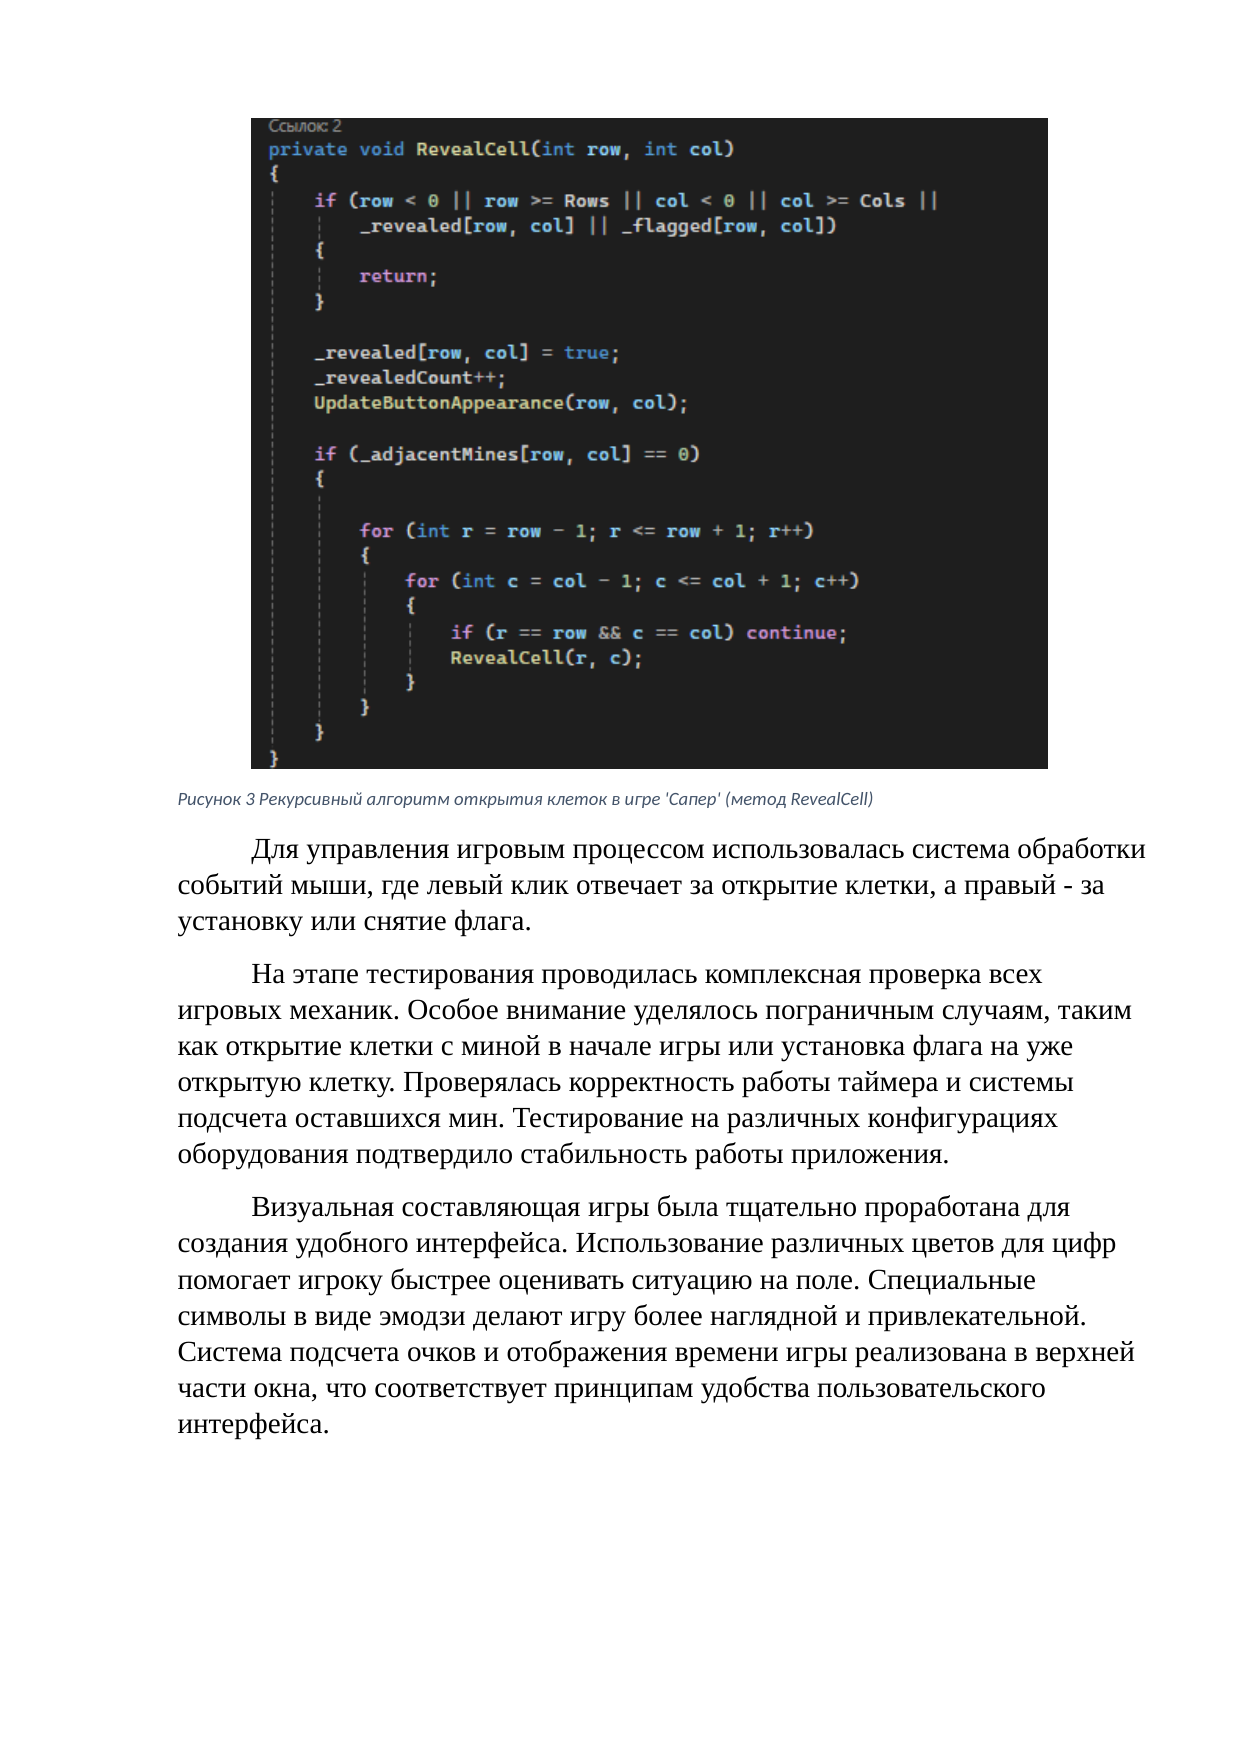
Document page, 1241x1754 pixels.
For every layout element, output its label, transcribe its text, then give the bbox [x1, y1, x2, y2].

text Рисунок 3 Рекурсивный алгоритм открытия клеток в игре 'Сапер' (метод RevealCell) [177, 787, 1152, 810]
text На этапе тестирования проводилась комплексная проверка всех игровых механик. Особое внимание уделялось пограничным случаям, таким как открытие клетки с миной в начале игры или установка флага на уже открытую клетку. Проверялась корректность работы таймера и системы подсчета оставшихся мин. Тестирование на различных конфигурациях оборудования подтвердило стабильность работы приложения. [177, 956, 1152, 1170]
picture [251, 118, 1048, 769]
text Визуальная составляющая игры была тщательно проработана для создания удобного интерфейса. Использование различных цветов для цифр помогает игроку быстрее оценивать ситуацию на поле. Специальные символы в виде эмодзи делают игру более наглядной и привлекательной. Система подсчета очков и отображения времени игры реализована в верхней части окна, что соответствует принципам удобства пользовательского интерфейса. [177, 1189, 1152, 1440]
text Для управления игровым процессом использовалась система обработки событий мыши, где левый клик отвечает за открытие клетки, а правый - за установку или снятие флага. [177, 831, 1152, 937]
